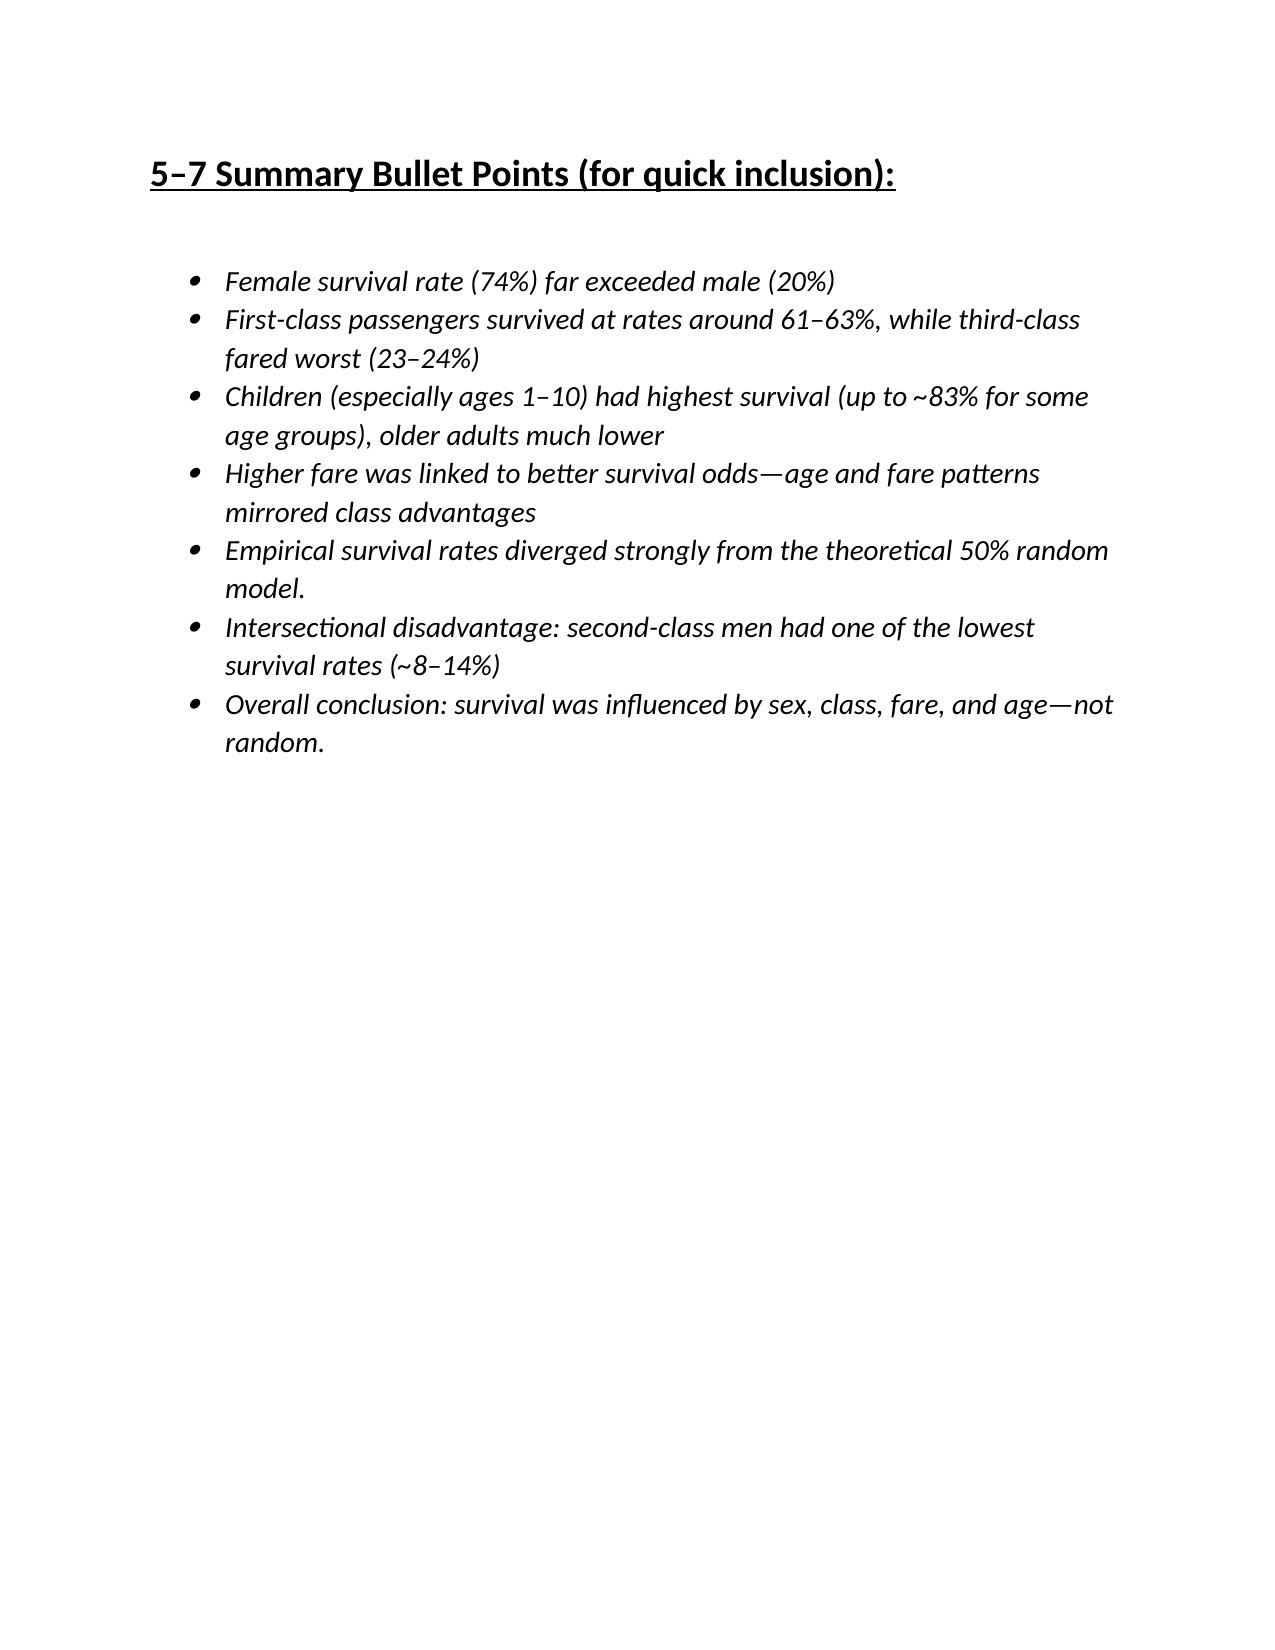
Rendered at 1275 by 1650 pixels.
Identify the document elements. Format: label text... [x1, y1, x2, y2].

text 5–7 Summary Bullet Points (for quick inclusion): [150, 150, 1125, 196]
list Higher fare was linked to better survival odds—age and fare patterns mirrored class advantages [187, 455, 1125, 529]
list Intersectional disadvantage: second-class men had one of the lowest survival rates (~8–14%) [187, 609, 1125, 683]
list Empirical survival rates diverged strongly from the theoretical 50% random model. [187, 532, 1125, 606]
list Female survival rate (74%) far exceeded male (20%) [187, 263, 1125, 299]
list Overall conclusion: survival was influenced by sex, class, fare, and age—not random. [187, 686, 1125, 760]
list First-class passengers survived at rates around 61–63%, while third-class fared worst (23–24%) [187, 301, 1125, 376]
list Children (especially ages 1–10) had highest survival (up to ~83% for some age groups), older adults much lower [187, 378, 1125, 452]
